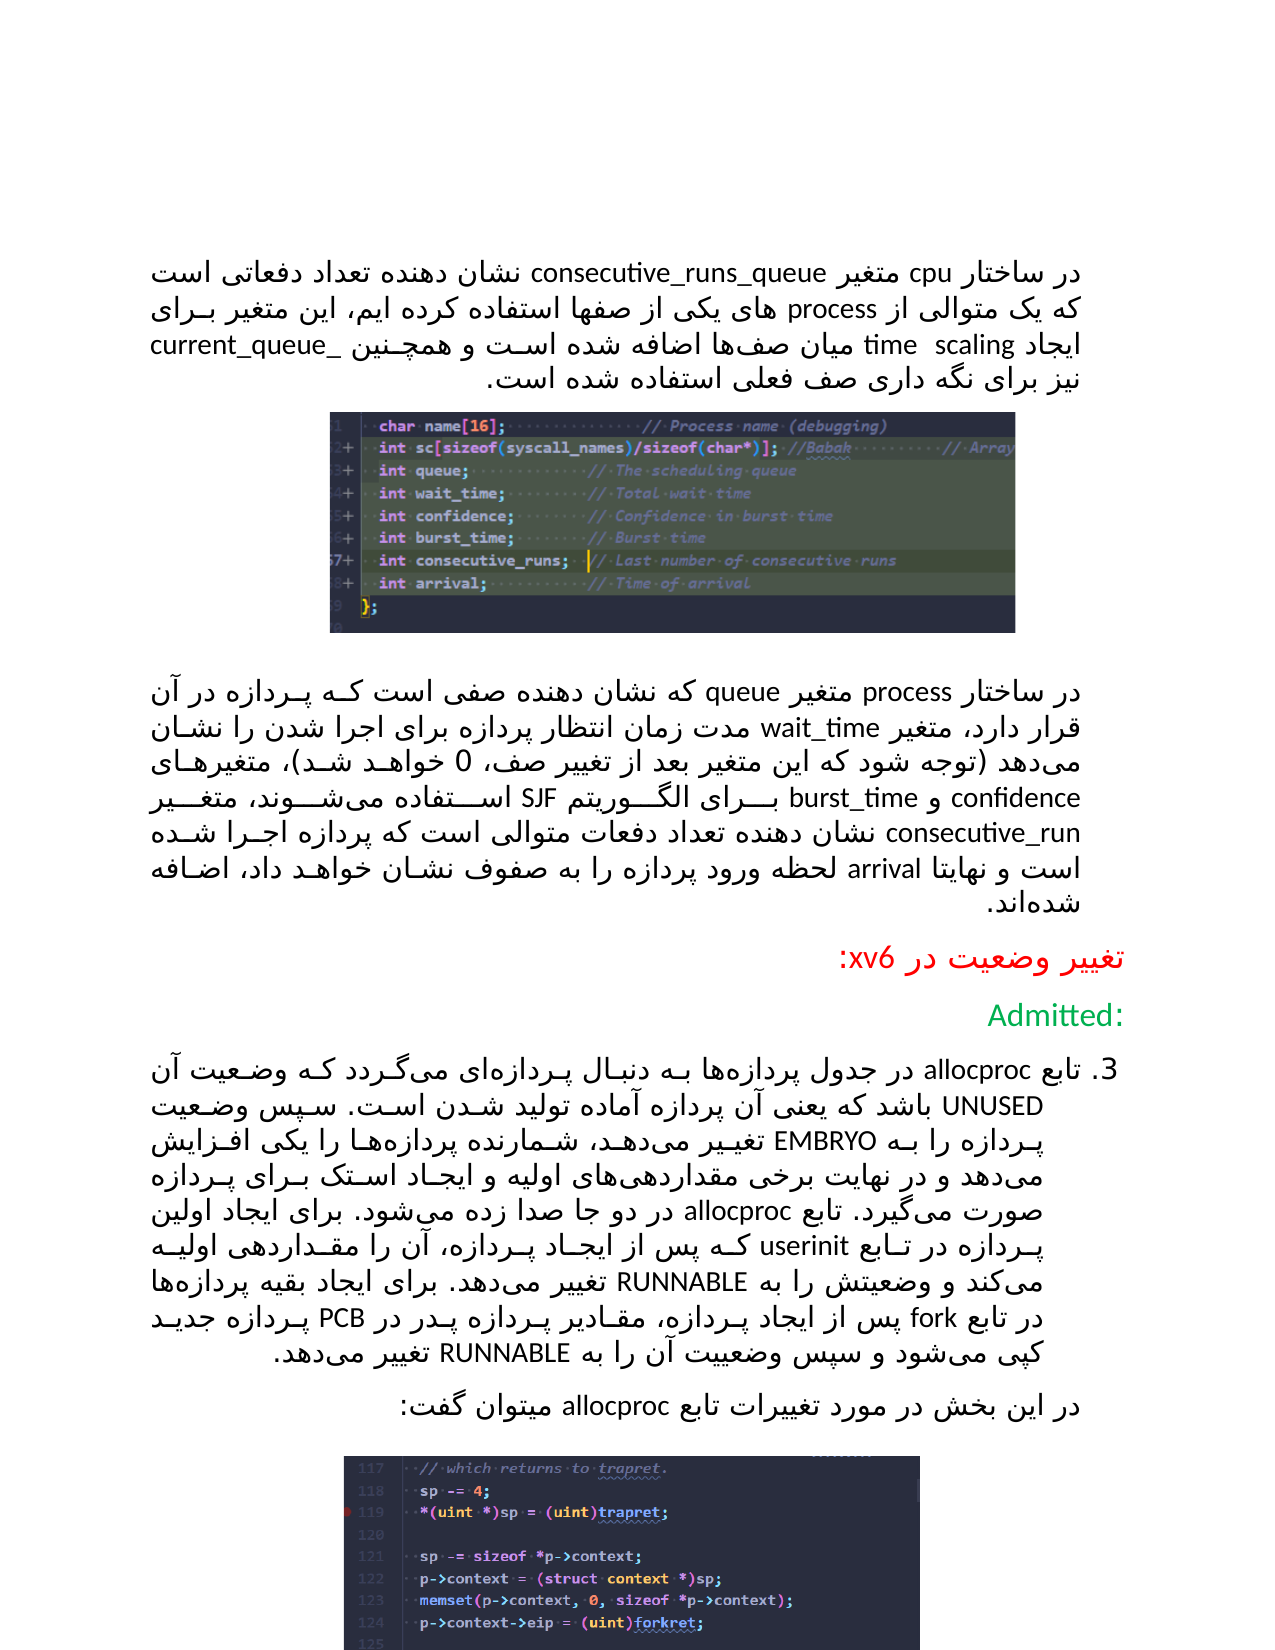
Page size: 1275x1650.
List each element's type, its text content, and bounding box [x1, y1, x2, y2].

text :Admitted [150, 994, 1125, 1034]
picture [329, 412, 1016, 633]
text در این بخش در مورد تغییرات تابع allocproc میتوان گفت: [150, 1387, 1081, 1422]
text در ساختار process متغیر queue که نشان دهنده صفی است که پردازه در آن قرار دارد، متغیر wait_time مدت زمان انتظار پردازه برای اجرا شدن را نشان می‌دهد (توجه شود که این متغیر بعد از تغییر صف، 0 خواهد شد)، متغیرهای confidence و burst_time برای الگوریتم SJF استفاده می‌شوند، متغیر consecutive_run نشان دهنده تعداد دفعات متوالی است که پردازه اجرا شده است و نهایتا arrival لحظه ورود پردازه را به صفوف نشان خواهد داد، اضافه شده‌اند. [150, 673, 1081, 919]
text در ساختار cpu متغیر consecutive_runs_queue نشان دهنده تعداد دفعاتی است که یک متوالی از process های یکی از صفها استفاده کرده ایم، این متغیر برای ایجاد time scaling میان صف‌ها اضافه شده است و همچنین _current_queue نیز برای نگه داری صف فعلی استفاده شده است. [150, 254, 1081, 395]
list تابع allocproc در جدول پردازه‌ها به دنبال پردازه‌ای می‌گردد که وضعیت آن UNUSED باشد که یعنی آن پردازه آماده تولید شدن است. سپس وضعیت پردازه را به EMBRYO تغییر می‌دهد، شمارنده پردازه‌ها را یکی افزایش می‌دهد و در نهایت برخی مقداردهی‌های اولیه و ایجاد استک برای پردازه صورت می‌گیرد. تابع allocproc در دو جا صدا زده می‌شود. برای ایجاد اولین پردازه در تابع userinit که پس از ایجاد پردازه، آن را مقداردهی اولیه می‌کند و وضعیتش را به RUNNABLE تغییر می‌دهد. برای ایجاد بقیه پردازه‌ها در تابع fork پس از ایجاد پردازه، مقادیر پردازه پدر در PCB پردازه جدید کپی می‌شود و سپس وضعییت آن را به RUNNABLE تغییر می‌دهد. [150, 1051, 1081, 1370]
picture [343, 1456, 920, 1650]
text تغییر وضعیت در xv6: [150, 936, 1125, 977]
